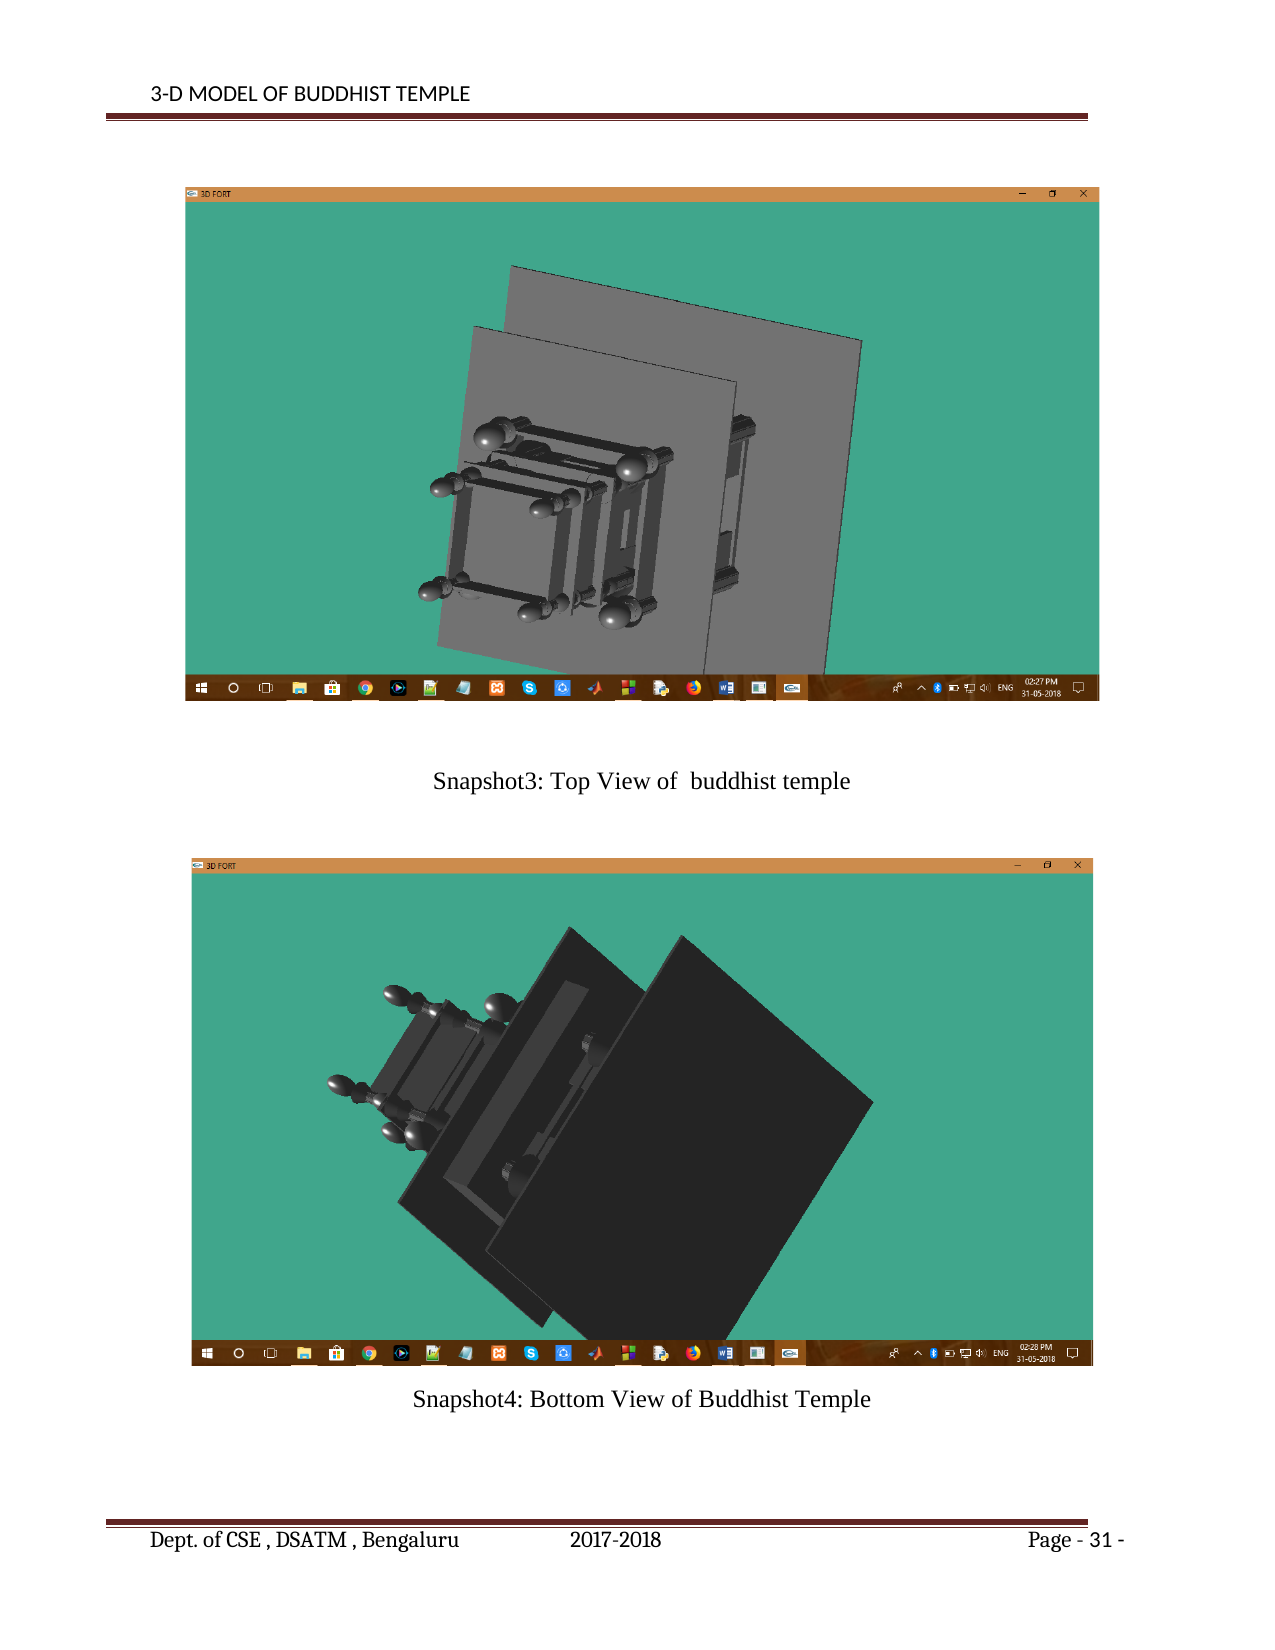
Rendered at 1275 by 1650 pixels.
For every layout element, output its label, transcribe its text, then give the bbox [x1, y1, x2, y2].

picture [185, 187, 1100, 701]
picture [191, 858, 1094, 1366]
text Snapshot3: Top View of buddhist temple [149, 766, 1125, 795]
text Snapshot4: Bottom View of Buddhist Temple [149, 1384, 1125, 1413]
